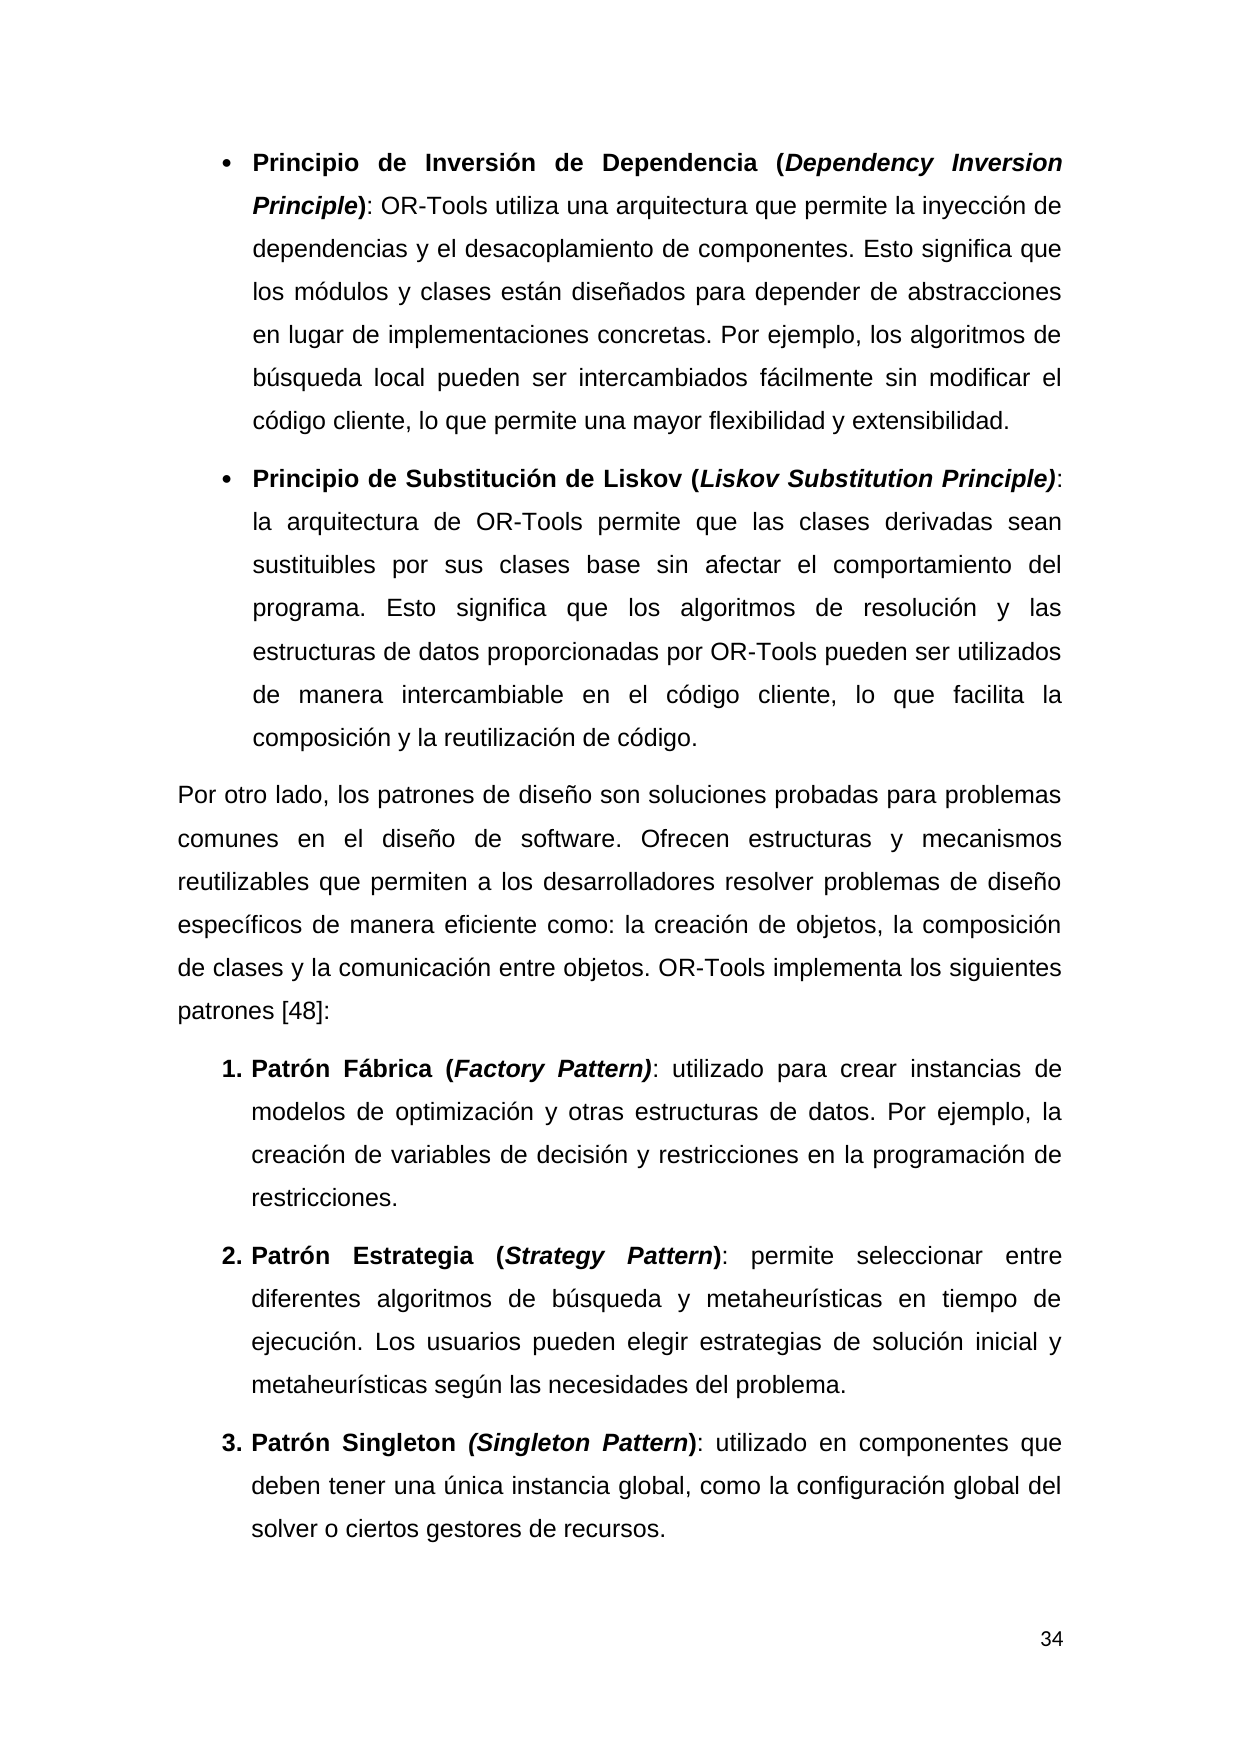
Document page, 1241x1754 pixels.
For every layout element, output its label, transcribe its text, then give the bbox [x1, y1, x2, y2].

list Patrón Singleton (Singleton Pattern): utilizado en componentes que deben tener una única instancia global, como la configuración global del solver o ciertos gestores de recursos. [222, 1428, 1063, 1543]
list Patrón Fábrica (Factory Pattern): utilizado para crear instancias de modelos de optimización y otras estructuras de datos. Por ejemplo, la creación de variables de decisión y restricciones en la programación de restricciones. [222, 1054, 1063, 1212]
list Patrón Estrategia (Strategy Pattern): permite seleccionar entre diferentes algoritmos de búsqueda y metaheurísticas en tiempo de ejecución. Los usuarios pueden elegir estrategias de solución inicial y metaheurísticas según las necesidades del problema. [222, 1241, 1063, 1399]
list Principio de Inversión de Dependencia (Dependency Inversion Principle): OR-Tools utiliza una arquitectura que permite la inyección de dependencias y el desacoplamiento de componentes. Esto significa que los módulos y clases están diseñados para depender de abstracciones en lugar de implementaciones concretas. Por ejemplo, los algoritmos de búsqueda local pueden ser intercambiados fácilmente sin modificar el código cliente, lo que permite una mayor flexibilidad y extensibilidad. [223, 148, 1063, 435]
list Principio de Substitución de Liskov (Liskov Substitution Principle): la arquitectura de OR-Tools permite que las clases derivadas sean sustituibles por sus clases base sin afectar el comportamiento del programa. Esto significa que los algoritmos de resolución y las estructuras de datos proporcionadas por OR-Tools pueden ser utilizados de manera intercambiable en el código cliente, lo que facilita la composición y la reutilización de código. [223, 464, 1063, 752]
text Por otro lado, los patrones de diseño son soluciones probadas para problemas comunes en el diseño de software. Ofrecen estructuras y mecanismos reutilizables que permiten a los desarrolladores resolver problemas de diseño específicos de manera eficiente como: la creación de objetos, la composición de clases y la comunicación entre objetos. OR-Tools implementa los siguientes patrones [48]: [177, 781, 1063, 1025]
